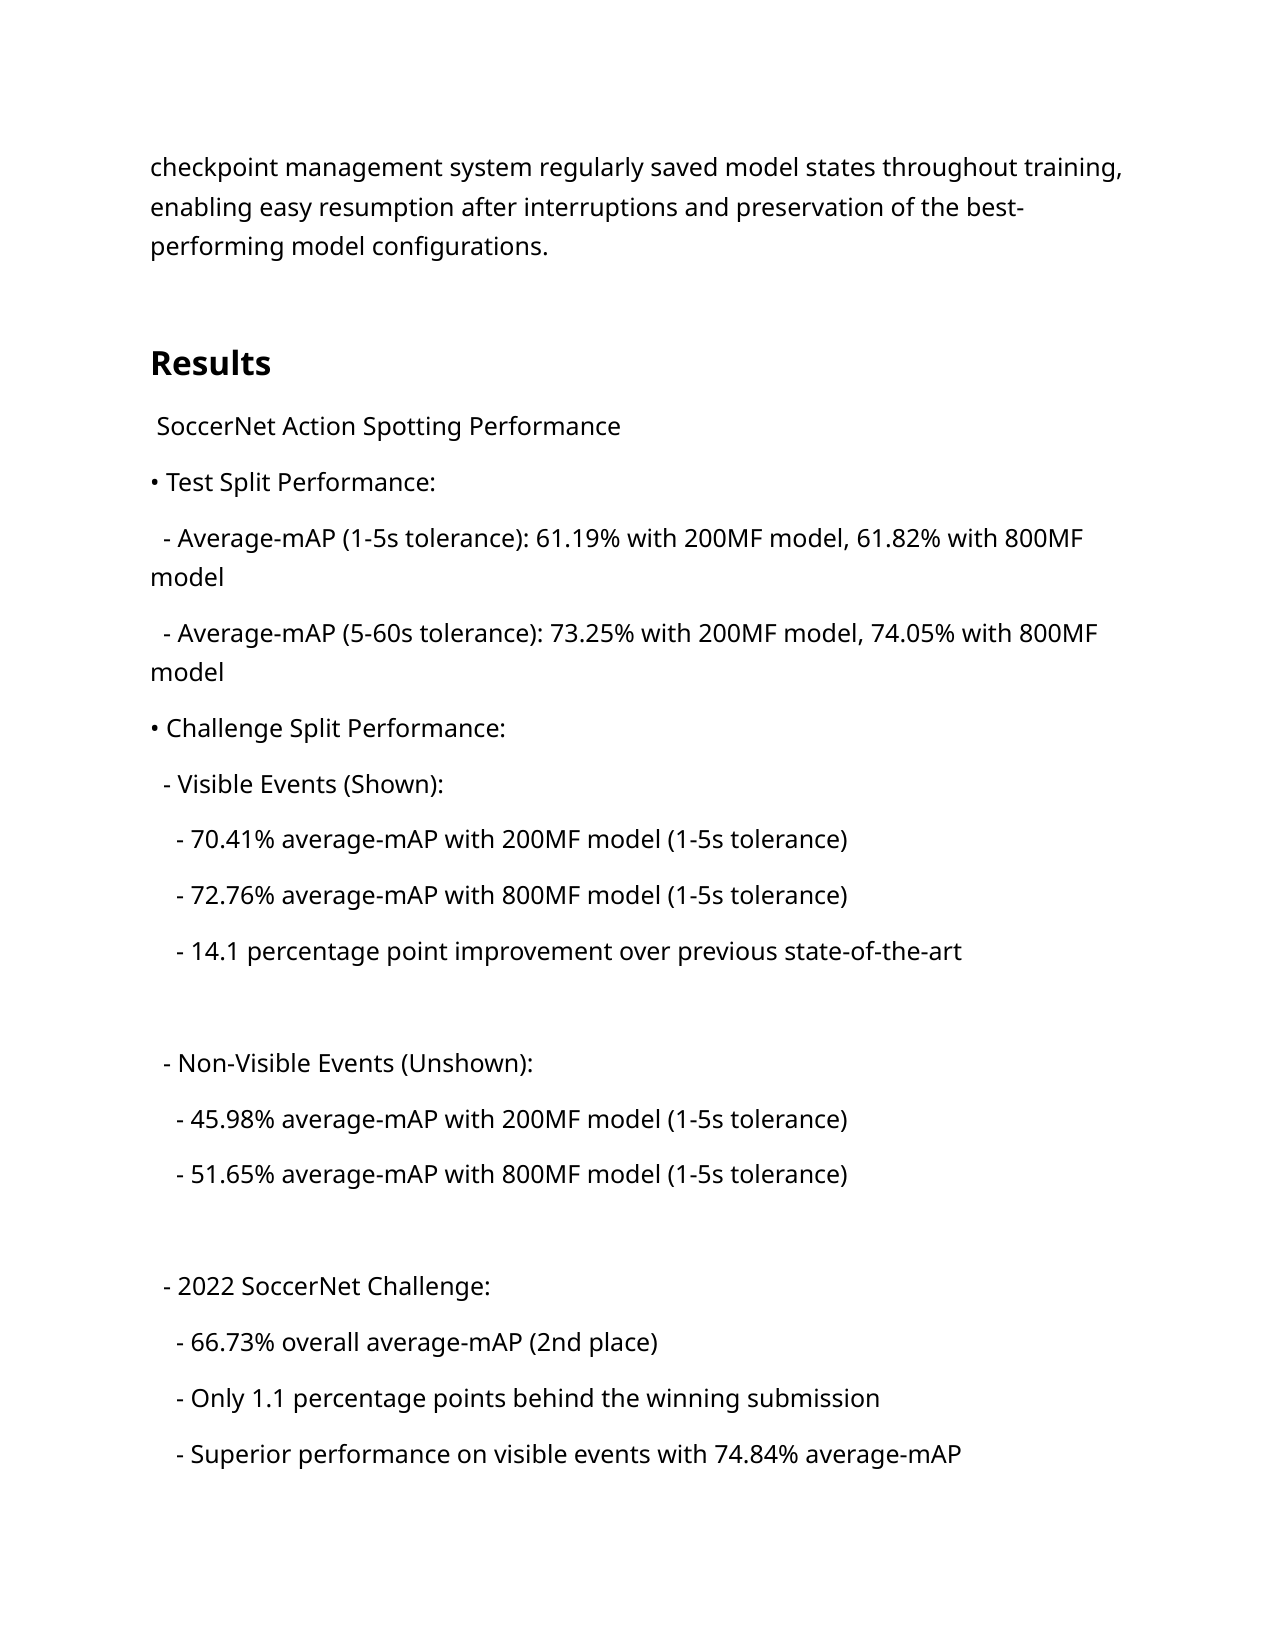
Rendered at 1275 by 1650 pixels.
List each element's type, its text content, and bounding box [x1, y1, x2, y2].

text - 70.41% average-mAP with 200MF model (1-5s tolerance) [150, 822, 1125, 856]
text • Test Split Performance: [150, 465, 1125, 499]
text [150, 150, 1125, 262]
text - 2022 SoccerNet Challenge: [150, 1269, 1125, 1303]
text - 14.1 percentage point improvement over previous state-of-the-art [150, 934, 1125, 968]
text - Non-Visible Events (Unshown): [150, 1046, 1125, 1079]
text Results [150, 340, 1125, 385]
text - 51.65% average-mAP with 800MF model (1-5s tolerance) [150, 1157, 1125, 1191]
text - 72.76% average-mAP with 800MF model (1-5s tolerance) [150, 878, 1125, 912]
text - Average-mAP (5-60s tolerance): 73.25% with 200MF model, 74.05% with 800MF model [150, 616, 1125, 689]
text - 66.73% overall average-mAP (2nd place) [150, 1325, 1125, 1359]
text - Average-mAP (1-5s tolerance): 61.19% with 200MF model, 61.82% with 800MF model [150, 521, 1125, 594]
text • Challenge Split Performance: [150, 711, 1125, 744]
text - Visible Events (Shown): [150, 766, 1125, 800]
text - Superior performance on visible events with 74.84% average-mAP [150, 1436, 1125, 1470]
text - Only 1.1 percentage points behind the winning submission [150, 1381, 1125, 1414]
text SoccerNet Action Spotting Performance [150, 409, 1125, 443]
text - 45.98% average-mAP with 200MF model (1-5s tolerance) [150, 1101, 1125, 1135]
